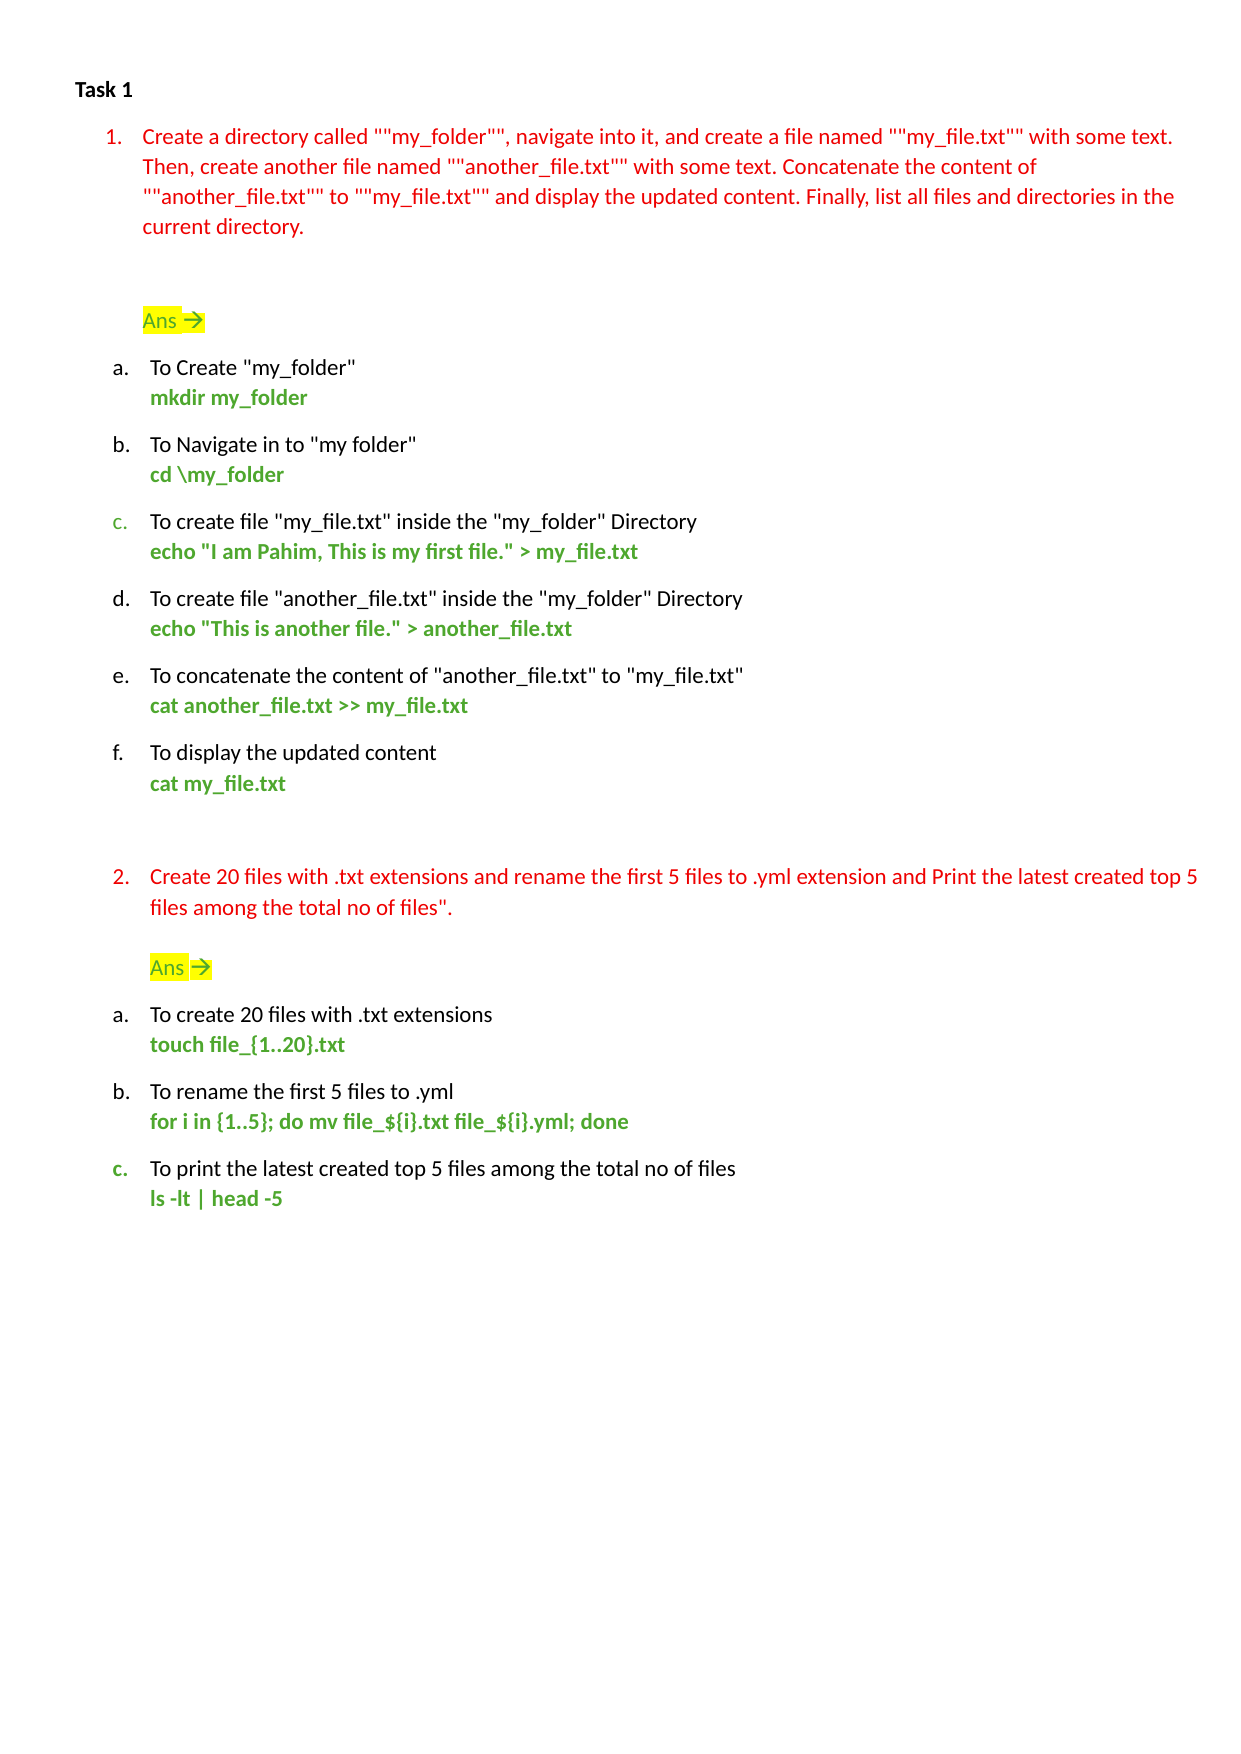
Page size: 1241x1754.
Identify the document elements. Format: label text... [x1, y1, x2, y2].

list To print the latest created top 5 files among the total no of files ls -lt | head -5 [112, 1154, 1210, 1212]
list To rename the first 5 files to .yml for i in {1..5}; do mv file_${i}.txt file_${i}.yml; done [112, 1077, 1210, 1135]
list Create a directory called ""my_folder"", navigate into it, and create a file named ""my_file.txt"" with some text. Then, create another file named ""another_file.txt"" with some text. Concatenate the content of ""another_file.txt"" to ""my_file.txt"" and display the updated content. Finally, list all files and directories in the current directory. [105, 122, 1210, 241]
text Ans [182, 306, 1210, 334]
list To create 20 files with .txt extensions touch file_{1..20}.txt [112, 1000, 1210, 1058]
list To create file "my_file.txt" inside the "my_folder" Directory echo "I am Pahim, This is my first file." > my_file.txt [112, 507, 1210, 566]
list To Navigate in to "my folder" cd \my_folder [112, 430, 1210, 488]
list To concatenate the content of "another_file.txt" to "my_file.txt" cat another_file.txt >> my_file.txt [112, 661, 1210, 720]
list To display the updated content cat my_file.txt [112, 738, 1210, 797]
list Ans [189, 953, 1210, 981]
text Task 1 [75, 75, 1210, 103]
list Create 20 files with .txt extensions and rename the first 5 files to .yml extension and Print the latest created top 5 files among the total no of files". [112, 862, 1210, 921]
list To create file "another_file.txt" inside the "my_folder" Directory echo "This is another file." > another_file.txt [112, 584, 1210, 643]
list To Create "my_folder" mkdir my_folder [112, 353, 1210, 411]
